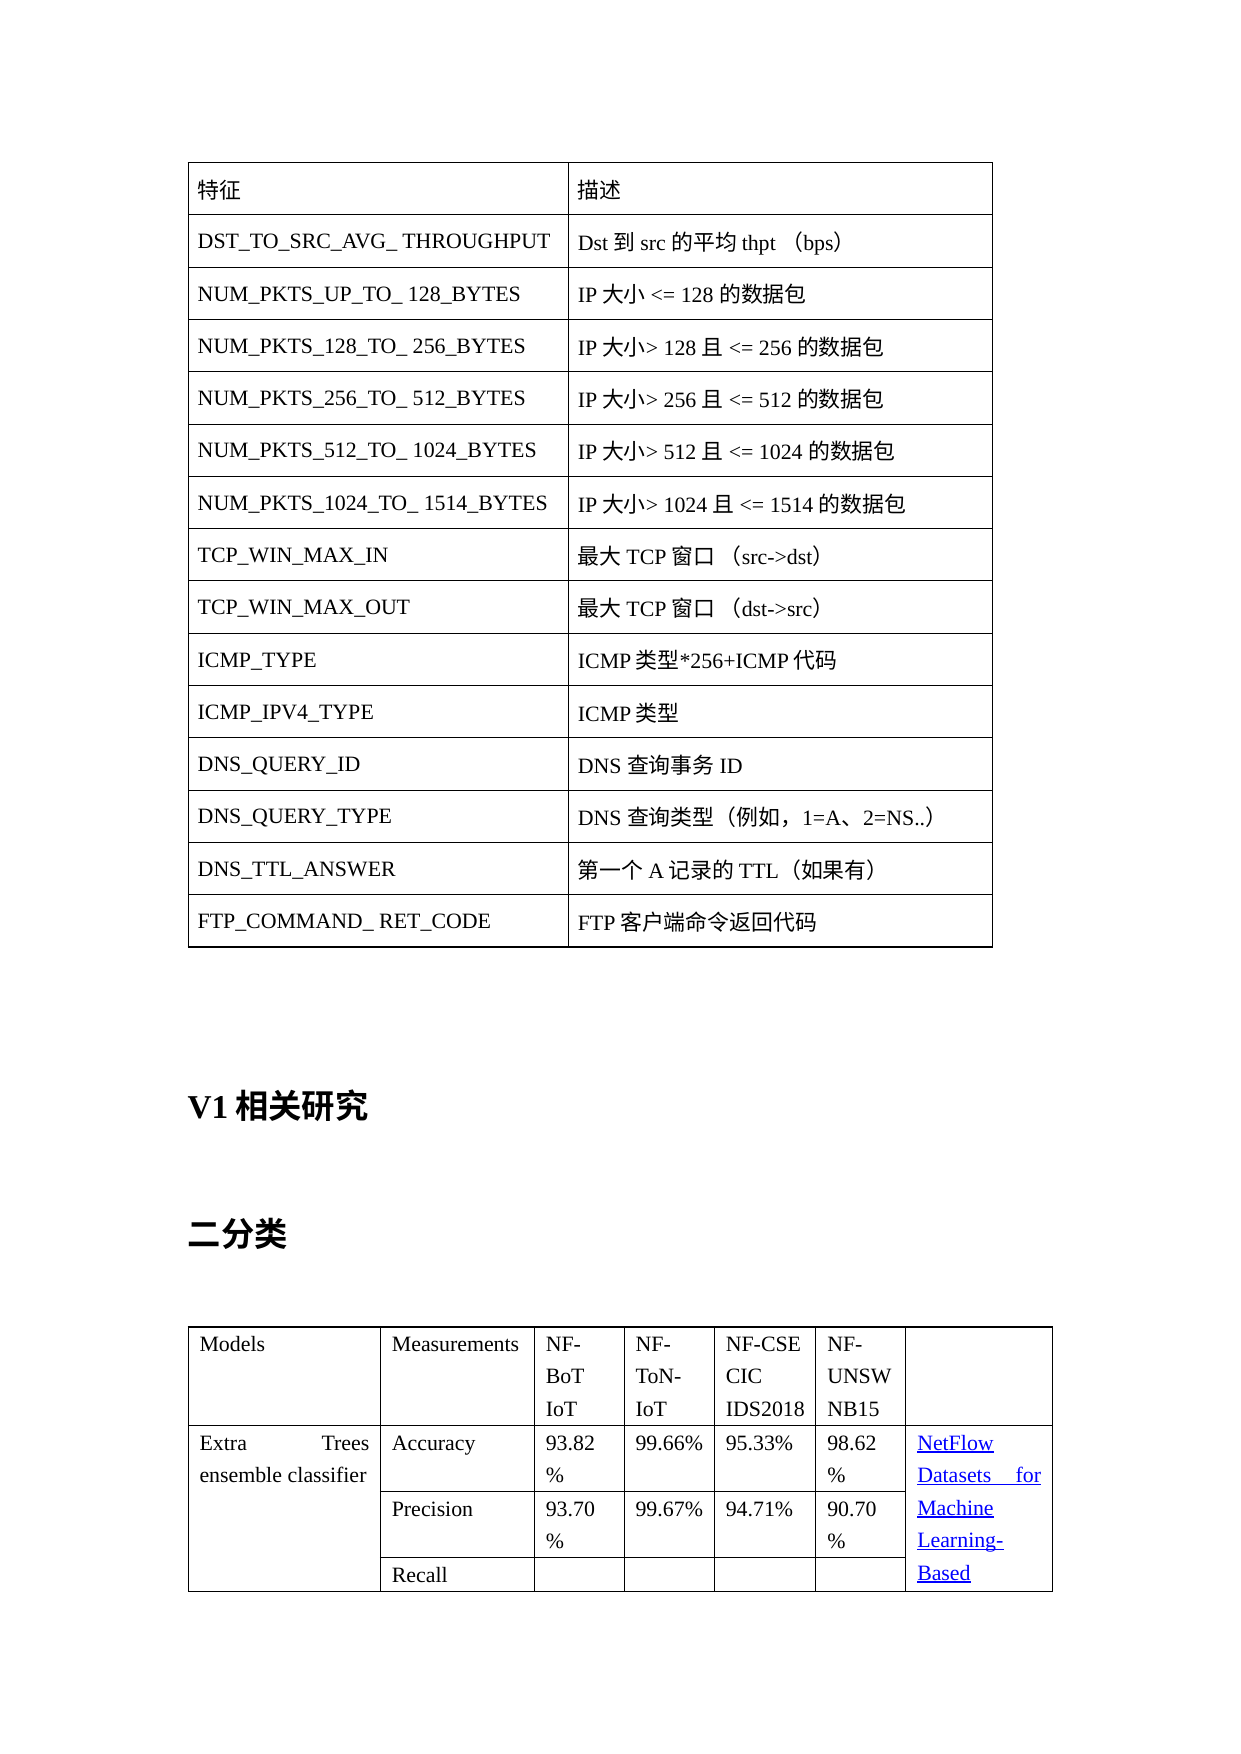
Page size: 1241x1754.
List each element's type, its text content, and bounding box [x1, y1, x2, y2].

table_cell ICMP类型*256+ICMP代码 [569, 634, 992, 685]
table_cell IP 大小> 512 且 <= 1024 的数据包 [569, 425, 992, 476]
table_cell Precision [381, 1492, 534, 1557]
table_cell Dst 到 src 的平均 thpt （bps） [569, 215, 992, 267]
table_cell DST_TO_SRC_AVG_ THROUGHPUT [189, 215, 568, 267]
table_cell 最大 TCP 窗口 （dst->src） [569, 581, 992, 633]
table_header NF-CSE CIC IDS2018 [715, 1328, 815, 1425]
table_cell ICMP_TYPE [189, 634, 568, 685]
table_cell NUM_PKTS_512_TO_ 1024_BYTES [189, 425, 568, 476]
table_cell 90.70% [816, 1492, 905, 1557]
table_header Measurements [381, 1328, 534, 1425]
subtitle 二分类 [187, 1199, 1053, 1264]
table_cell NetFlow Datasets for Machine Learning-Based Network Intrusion Detection Systems | SpringerLink [906, 1426, 1052, 1591]
table_cell [535, 1558, 624, 1591]
table_cell 第一个 A 记录的 TTL（如果有） [569, 843, 992, 894]
table_cell [816, 1558, 905, 1591]
table_cell [715, 1558, 815, 1591]
table_cell NUM_PKTS_128_TO_ 256_BYTES [189, 320, 568, 371]
table_cell 93.70% [535, 1492, 624, 1557]
table_cell TCP_WIN_MAX_OUT [189, 581, 568, 633]
table_header NF-UNSW NB15 [816, 1328, 905, 1425]
table_cell 98.62% [816, 1426, 905, 1491]
table_cell 95.33% [715, 1426, 815, 1491]
table_cell 最大 TCP 窗口 （src->dst） [569, 529, 992, 580]
table_cell 99.66% [625, 1426, 714, 1491]
table_cell ICMP类型 [569, 686, 992, 737]
table_cell FTP_COMMAND_ RET_CODE [189, 895, 568, 946]
table_cell Accuracy [381, 1426, 534, 1491]
table_cell 93.82% [535, 1426, 624, 1491]
table_header NF-ToN-IoT [625, 1328, 714, 1425]
table_header NF-BoT IoT [535, 1328, 624, 1425]
subtitle V1相关研究 [187, 1072, 1053, 1137]
table_header 描述 [569, 163, 992, 214]
table_cell IP 大小 <= 128 的数据包 [569, 268, 992, 319]
table_header Models [189, 1328, 380, 1425]
table_cell DNS_TTL_ANSWER [189, 843, 568, 894]
table_cell DNS_QUERY_ID [189, 738, 568, 789]
table_cell DNS 查询类型（例如，1=A、2=NS..） [569, 791, 992, 842]
table_cell ICMP_IPV4_TYPE [189, 686, 568, 737]
table_cell [625, 1558, 714, 1591]
table_cell IP 大小> 256 且 <= 512 的数据包 [569, 372, 992, 423]
table_cell IP 大小> 128 且 <= 256 的数据包 [569, 320, 992, 371]
table_cell NUM_PKTS_UP_TO_ 128_BYTES [189, 268, 568, 319]
table_cell Extra Trees ensemble classifier [189, 1426, 380, 1591]
table_cell DNS_QUERY_TYPE [189, 791, 568, 842]
table_cell NUM_PKTS_256_TO_ 512_BYTES [189, 372, 568, 423]
table_cell FTP 客户端命令返回代码 [569, 895, 992, 946]
table_header 特征 [189, 163, 568, 214]
table_cell 94.71% [715, 1492, 815, 1557]
table_cell TCP_WIN_MAX_IN [189, 529, 568, 580]
table_cell IP 大小> 1024 且 <= 1514 的数据包 [569, 477, 992, 528]
table_header [906, 1328, 1052, 1425]
table_cell NUM_PKTS_1024_TO_ 1514_BYTES [189, 477, 568, 528]
table_cell Recall [381, 1558, 534, 1591]
table_cell DNS 查询事务 ID [569, 738, 992, 789]
table_cell 99.67% [625, 1492, 714, 1557]
